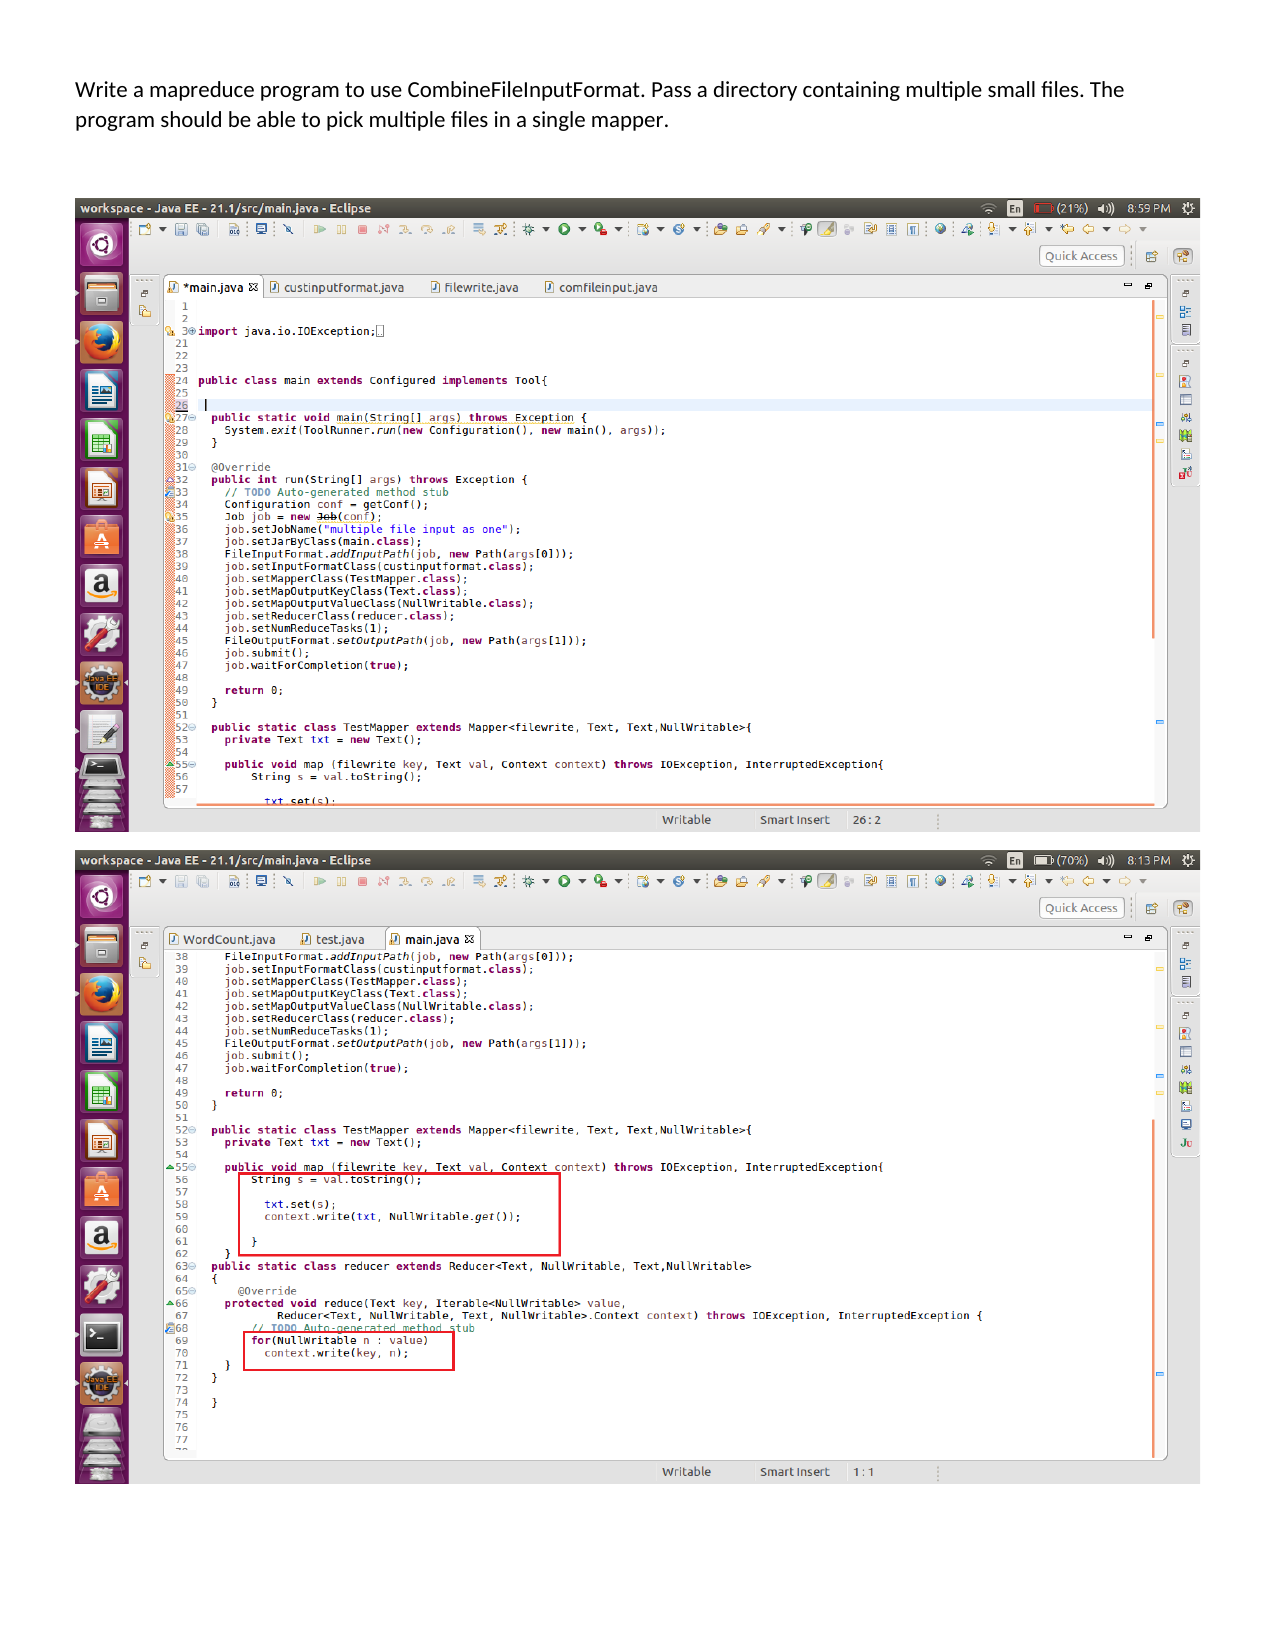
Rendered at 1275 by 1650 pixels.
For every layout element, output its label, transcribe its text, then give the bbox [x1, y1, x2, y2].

picture [75, 198, 1200, 832]
text Write a mapreduce program to use CombineFileInputFormat. Pass a directory containing multiple small files. The program should be able to pick multiple files in a single mapper. [75, 75, 1200, 133]
picture [75, 850, 1200, 1484]
